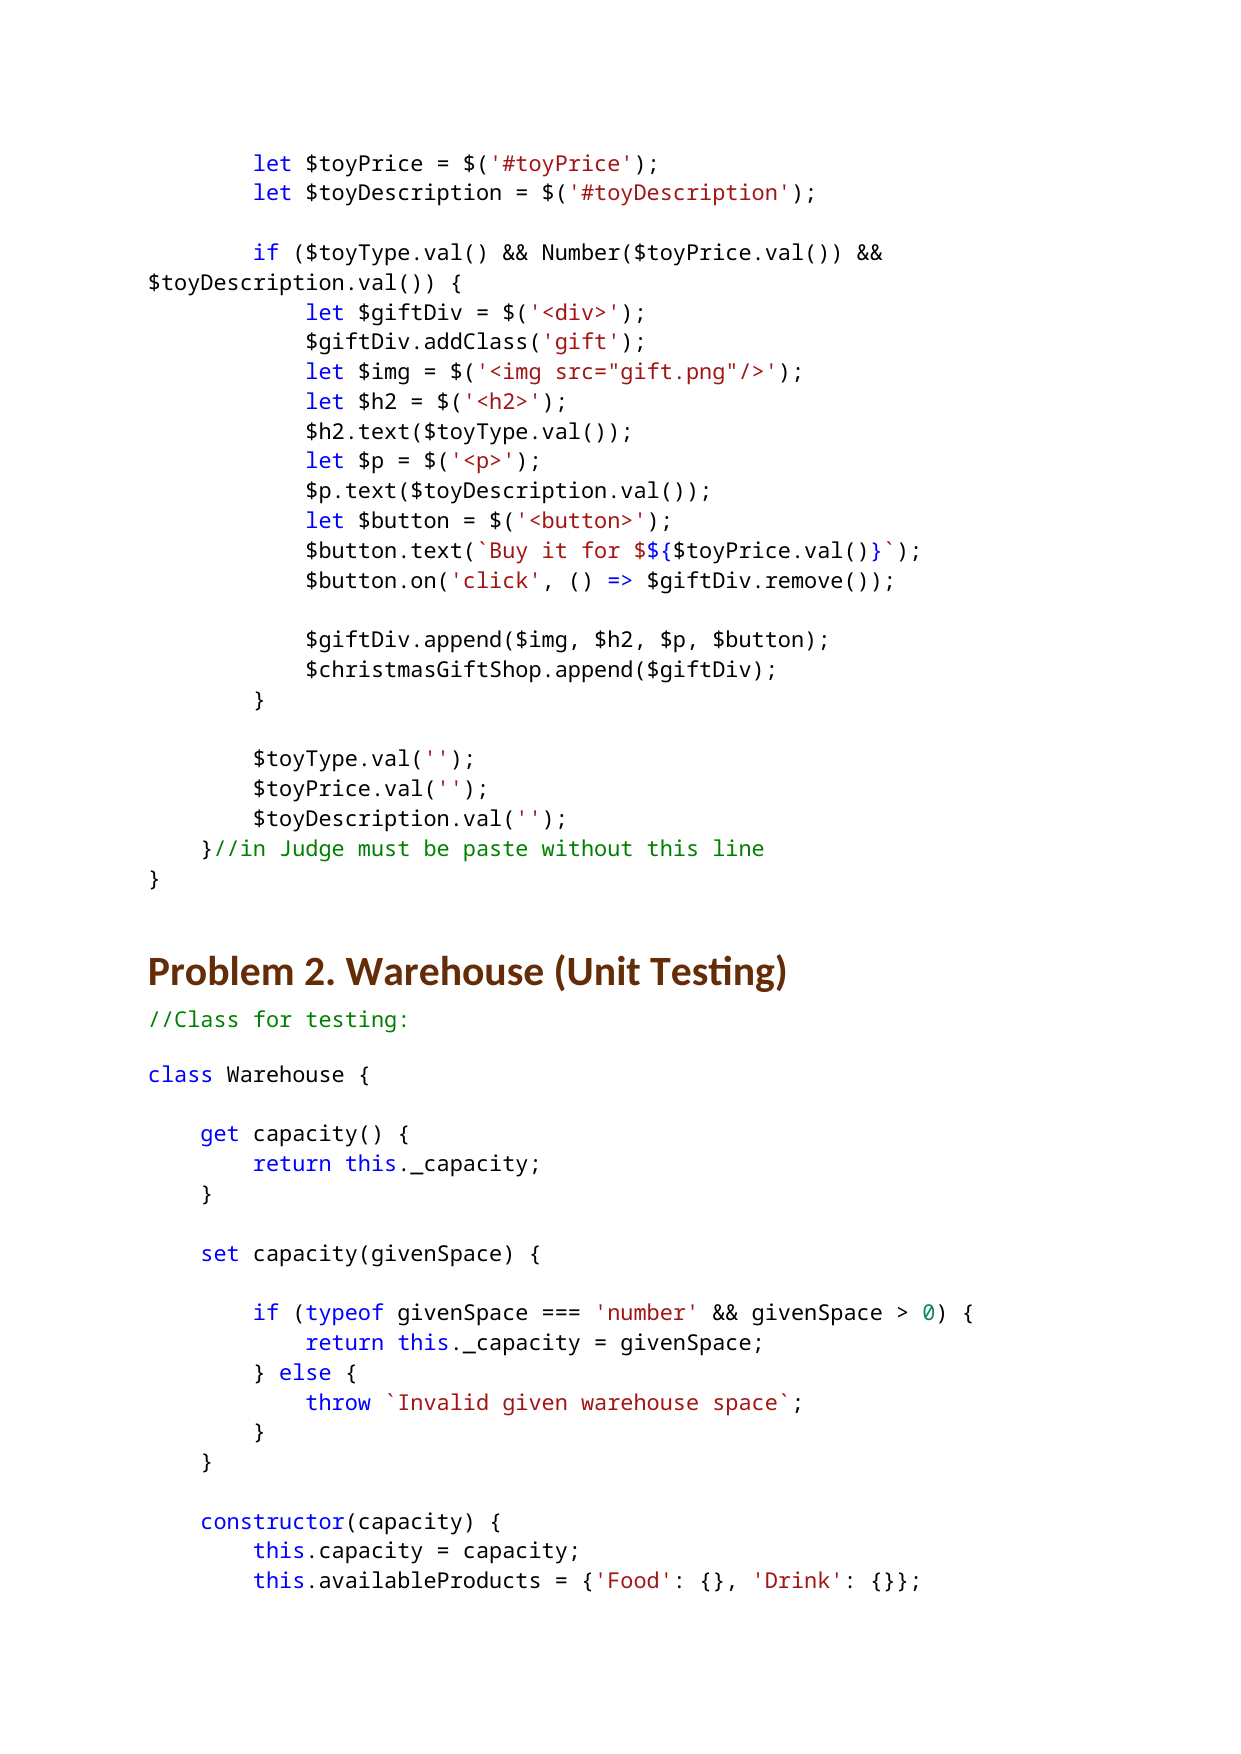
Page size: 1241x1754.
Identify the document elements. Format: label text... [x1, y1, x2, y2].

subtitle Problem 2. Warehouse (Unit Testing) [148, 945, 1093, 996]
text if (typeof givenSpace === 'number' && givenSpace > 0) { [148, 1297, 1093, 1327]
text get capacity() { [148, 1118, 1093, 1148]
text $p.text($toyDescription.val()); [148, 475, 1093, 505]
text $giftDiv.append($img, $h2, $p, $button); [148, 624, 1093, 654]
text $toyDescription.val(''); [148, 803, 1093, 833]
text return this._capacity = givenSpace; [148, 1327, 1093, 1357]
text $button.on('click', () => $giftDiv.remove()); [148, 565, 1093, 594]
text } [148, 1416, 1093, 1446]
text $button.text(`Buy it for $${$toyPrice.val()}`); [148, 535, 1093, 565]
text if ($toyType.val() && Number($toyPrice.val()) && $toyDescription.val()) { [148, 237, 1093, 297]
text } [148, 1446, 1093, 1476]
text } [148, 863, 1093, 892]
text this.capacity = capacity; [148, 1536, 1093, 1565]
text $h2.text($toyType.val()); [148, 416, 1093, 446]
text class Warehouse { [148, 1059, 1093, 1089]
text throw `Invalid given warehouse space`; [148, 1387, 1093, 1416]
text let $h2 = $('<h2>'); [148, 386, 1093, 416]
text $christmasGiftShop.append($giftDiv); [148, 654, 1093, 684]
text //Class for testing: [148, 1004, 1093, 1034]
text set capacity(givenSpace) { [148, 1238, 1093, 1267]
text }//in Judge must be paste without this line [148, 833, 1093, 863]
text constructor(capacity) { [148, 1506, 1093, 1536]
text $toyPrice.val(''); [148, 773, 1093, 803]
text let $img = $('<img src="gift.png"/>'); [148, 356, 1093, 386]
text let $giftDiv = $('<div>'); [148, 297, 1093, 326]
text let $toyPrice = $('#toyPrice'); [148, 148, 1093, 177]
text } [148, 1178, 1093, 1208]
text this.availableProducts = {'Food': {}, 'Drink': {}}; [148, 1565, 1093, 1595]
text return this._capacity; [148, 1148, 1093, 1178]
text let $toyDescription = $('#toyDescription'); [148, 177, 1093, 207]
text let $button = $('<button>'); [148, 505, 1093, 535]
text } [148, 684, 1093, 714]
text } else { [148, 1357, 1093, 1387]
text $toyType.val(''); [148, 743, 1093, 773]
text $giftDiv.addClass('gift'); [148, 326, 1093, 356]
text let $p = $('<p>'); [148, 446, 1093, 475]
